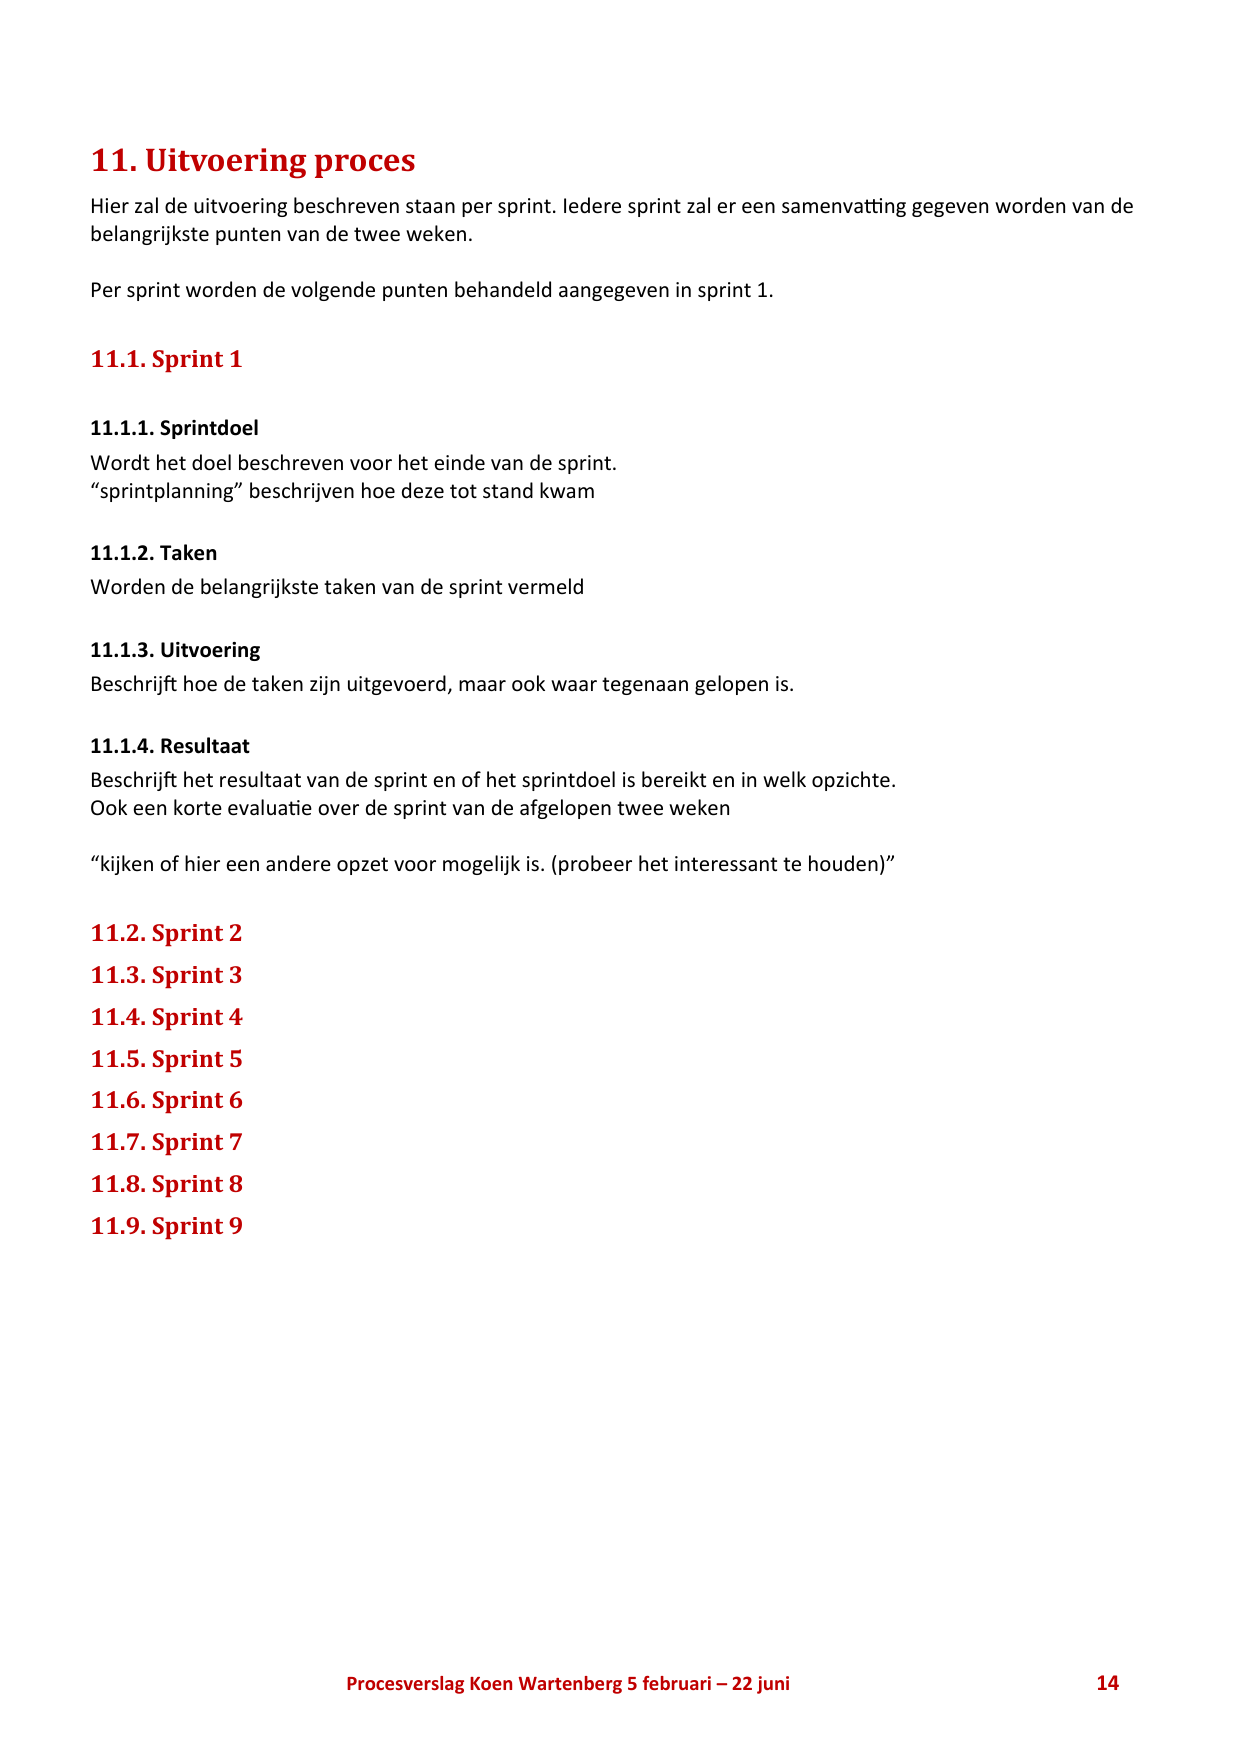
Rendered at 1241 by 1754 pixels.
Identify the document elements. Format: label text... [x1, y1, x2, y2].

text Worden de belangrijkste taken van de sprint vermeld [90, 572, 1150, 600]
text Beschrijft hoe de taken zijn uitgevoerd, maar ook waar tegenaan gelopen is. [90, 669, 1150, 697]
text Ook een korte evaluatie over de sprint van de afgelopen twee weken [90, 793, 1150, 822]
text Wordt het doel beschreven voor het einde van de sprint. [90, 448, 1150, 476]
subtitle Sprint 9 [90, 1211, 1150, 1240]
subtitle Sprint 6 [90, 1085, 1150, 1114]
subtitle Sprint 7 [90, 1127, 1150, 1156]
text Hier zal de uitvoering beschreven staan per sprint. Iedere sprint zal er een samenvatting gegeven worden van de belangrijkste punten van de twee weken. [90, 191, 1150, 247]
subtitle Resultaat [90, 731, 1150, 759]
subtitle Uitvoering [90, 635, 1150, 663]
subtitle Sprint 2 [90, 918, 1150, 947]
subtitle Sprintdoel [90, 413, 1150, 442]
subtitle Taken [90, 538, 1150, 566]
subtitle Sprint 3 [90, 960, 1150, 989]
subtitle Sprint 5 [90, 1043, 1150, 1073]
text Beschrijft het resultaat van de sprint en of het sprintdoel is bereikt en in welk opzichte. [90, 766, 1150, 793]
subtitle Uitvoering proces [90, 139, 1150, 179]
subtitle Sprint 8 [90, 1169, 1150, 1198]
text “kijken of hier een andere opzet voor mogelijk is. (probeer het interessant te houden)” [90, 849, 1150, 878]
text Per sprint worden de volgende punten behandeld aangegeven in sprint 1. [90, 275, 1150, 303]
subtitle Sprint 4 [90, 1002, 1150, 1031]
text “sprintplanning” beschrijven hoe deze tot stand kwam [90, 476, 1150, 504]
subtitle Sprint 1 [90, 344, 1150, 373]
